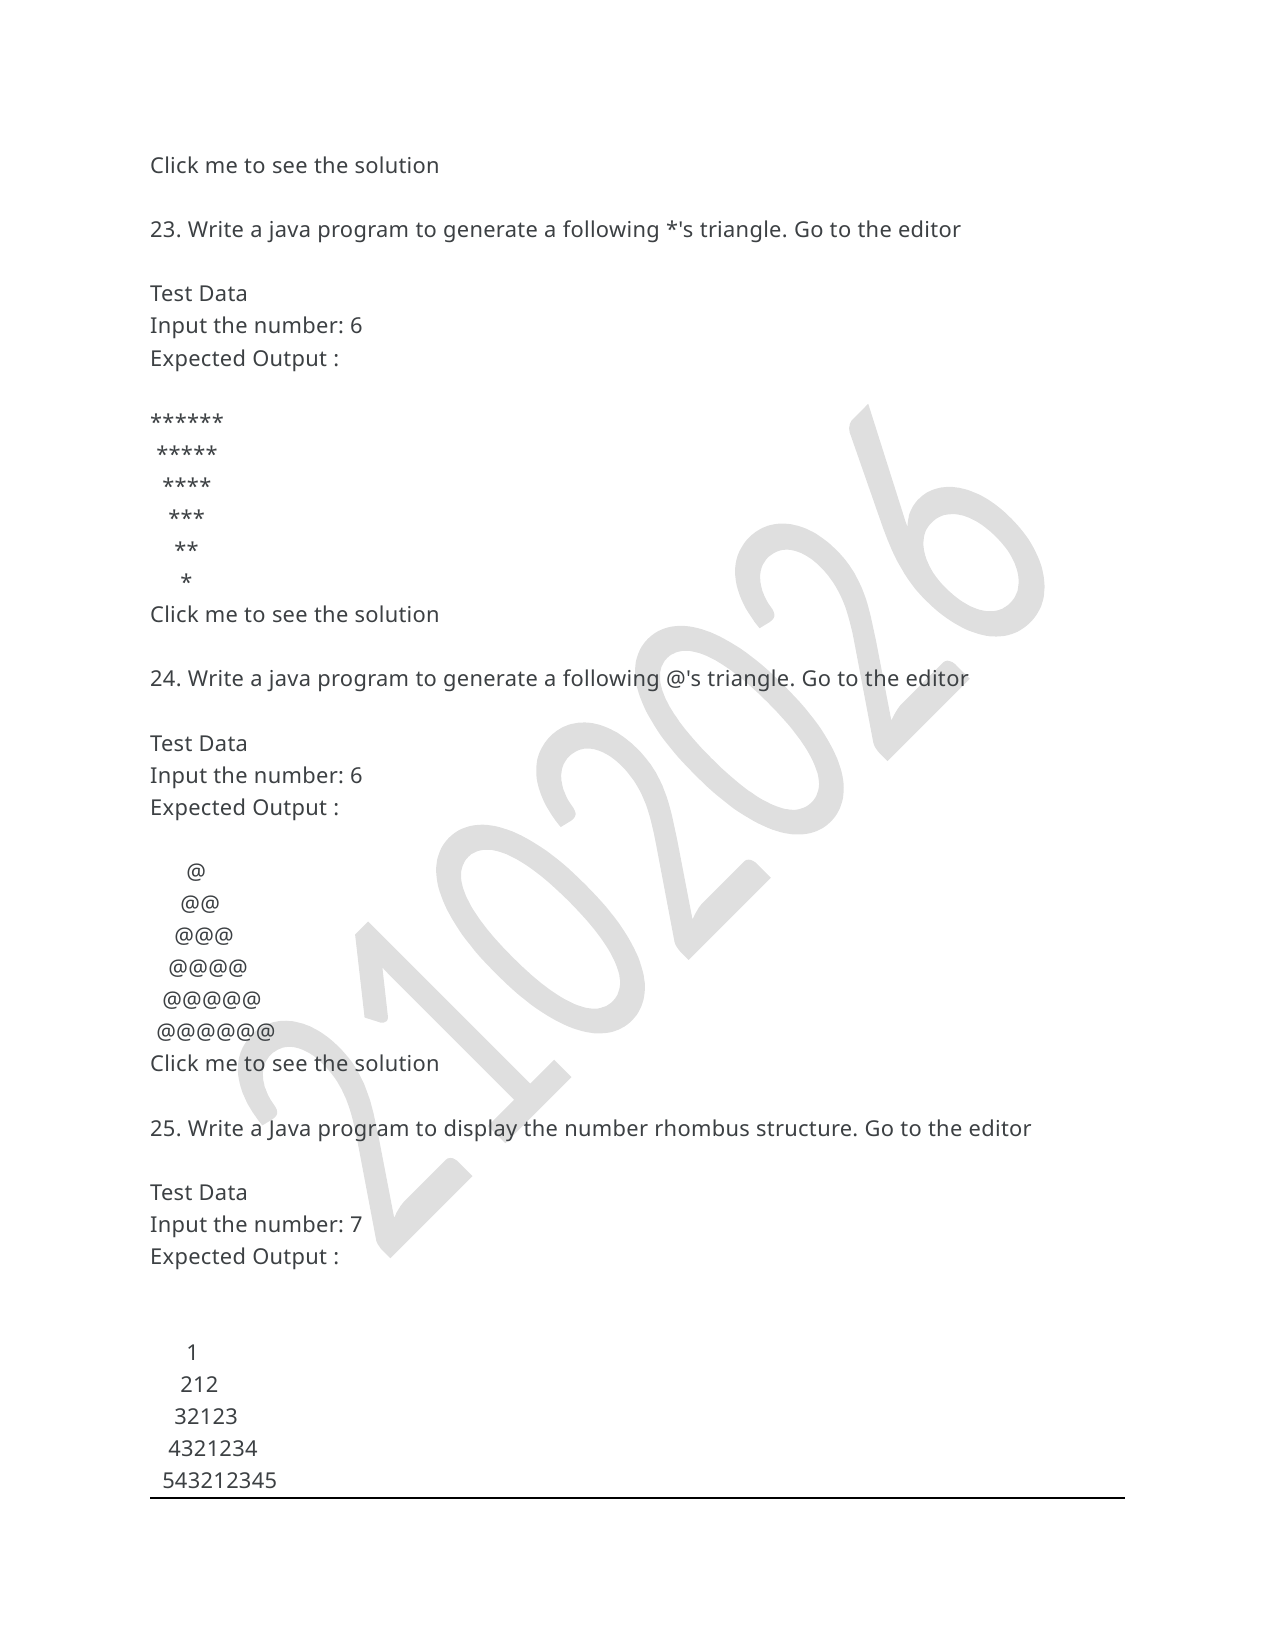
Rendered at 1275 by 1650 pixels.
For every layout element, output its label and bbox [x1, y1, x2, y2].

text [150, 150, 1125, 1497]
